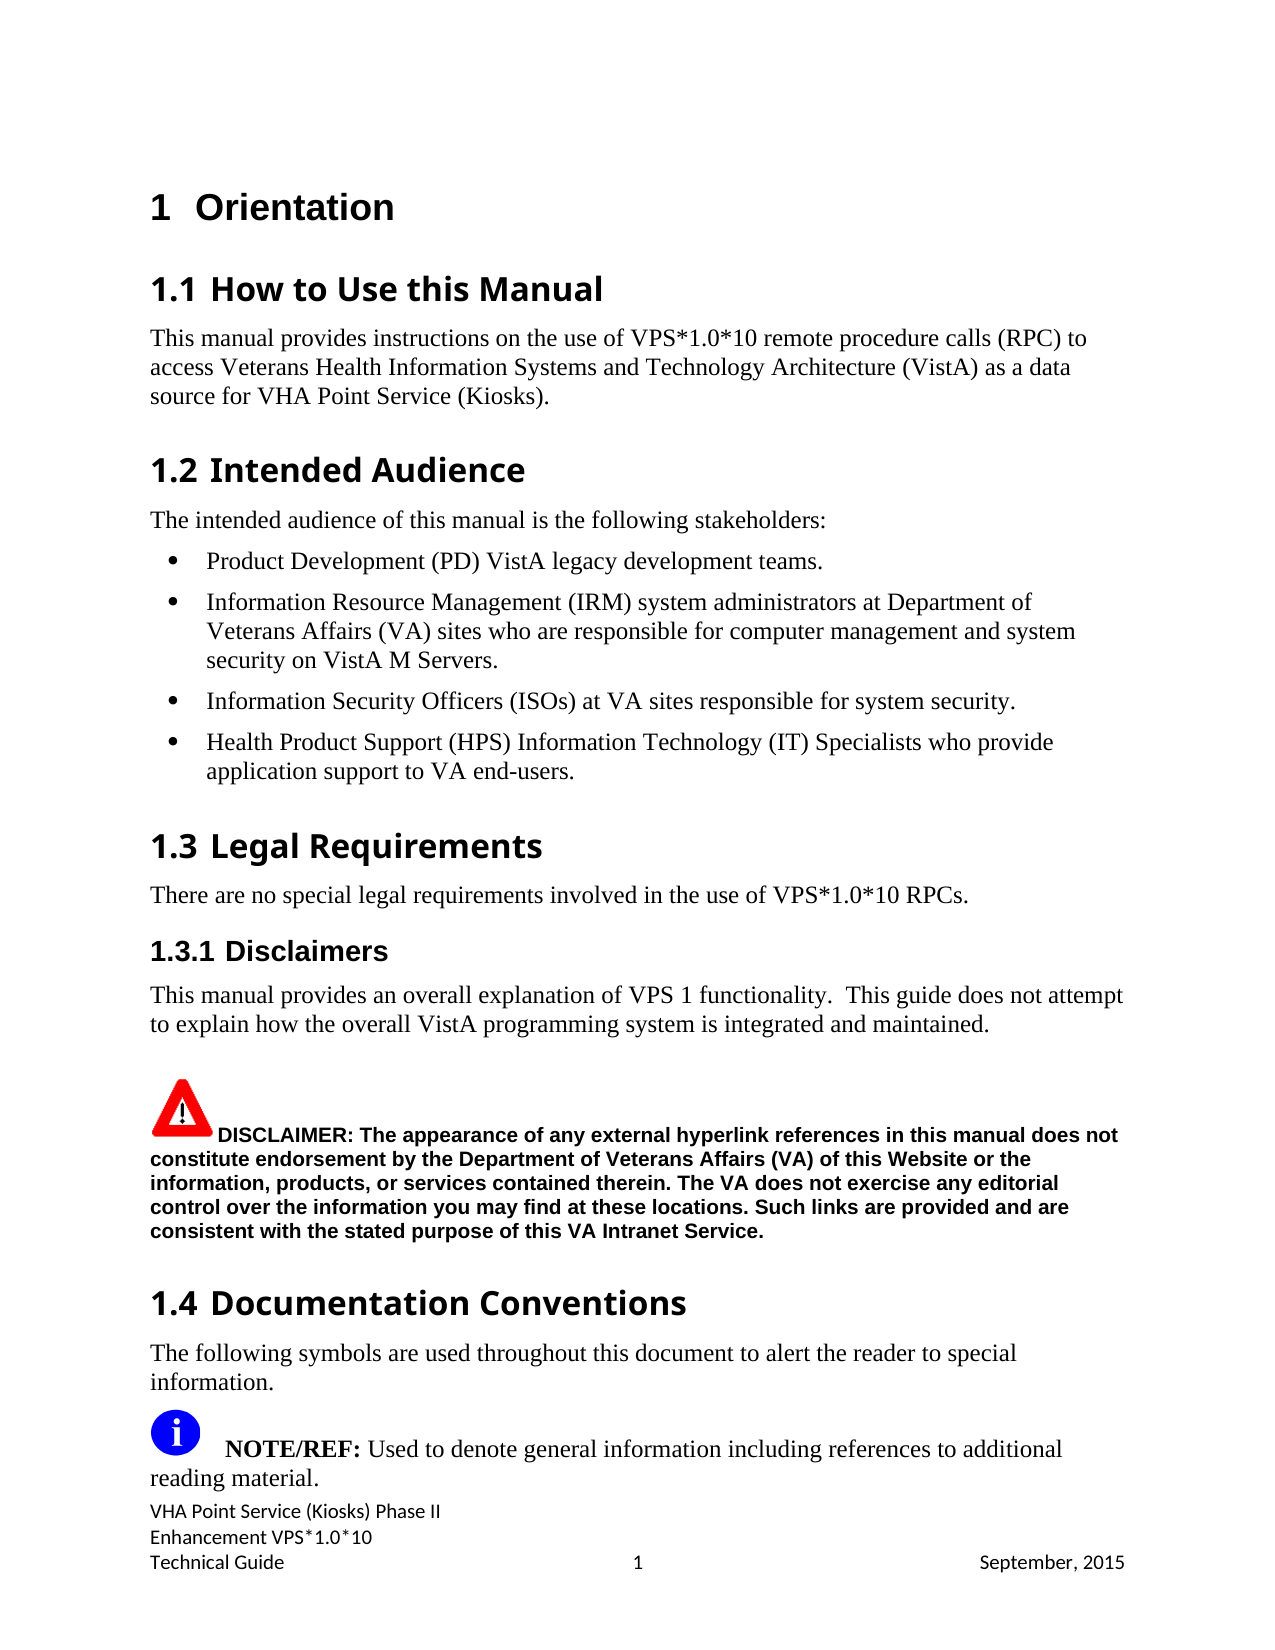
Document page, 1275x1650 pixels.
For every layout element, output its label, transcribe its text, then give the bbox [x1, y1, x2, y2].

subtitle Documentation Conventions [150, 1280, 1125, 1325]
subtitle Disclaimers [150, 934, 1125, 968]
list Health Product Support (HPS) Information Technology (IT) Specialists who provide application support to VA end-users. [169, 727, 1125, 785]
subtitle How to Use this Manual [150, 265, 1125, 311]
text There are no special legal requirements involved in the use of VPS*1.0*10 RPCs. [150, 880, 1125, 909]
subtitle Legal Requirements [150, 822, 1125, 868]
text NOTE/REF: Used to denote general information including references to additional reading material. [150, 1408, 1125, 1492]
text DISCLAIMER: The appearance of any external hyperlink references in this manual does not constitute endorsement by the Department of Veterans Affairs (VA) of this Website or the information, products, or services contained therein. The VA does not exercise any editorial control over the information you may find at these locations. Such links are provided and are consistent with the stated purpose of this VA Intranet Service. [150, 1075, 1125, 1242]
subtitle Orientation [150, 185, 1200, 228]
picture [150, 1407, 200, 1458]
list Information Security Officers (ISOs) at VA sites responsible for system security. [169, 686, 1125, 715]
list Product Development (PD) VistA legacy development teams. [169, 546, 1125, 575]
text This manual provides an overall explanation of VPS 1 functionality. This guide does not attempt to explain how the overall VistA programming system is integrated and maintained. [150, 980, 1125, 1038]
text The intended audience of this manual is the following stakeholders: [150, 505, 1125, 534]
text This manual provides instructions on the use of VPS*1.0*10 remote procedure calls (RPC) to access Veterans Health Information Systems and Technology Architecture (VistA) as a data source for VHA Point Service (Kiosks). [150, 323, 1125, 409]
picture [150, 1075, 218, 1143]
list Information Resource Management (IRM) system administrators at Department of Veterans Affairs (VA) sites who are responsible for computer management and system security on VistA M Servers. [169, 587, 1125, 674]
text The following symbols are used throughout this document to alert the reader to special information. [150, 1338, 1125, 1395]
subtitle Intended Audience [150, 447, 1125, 492]
